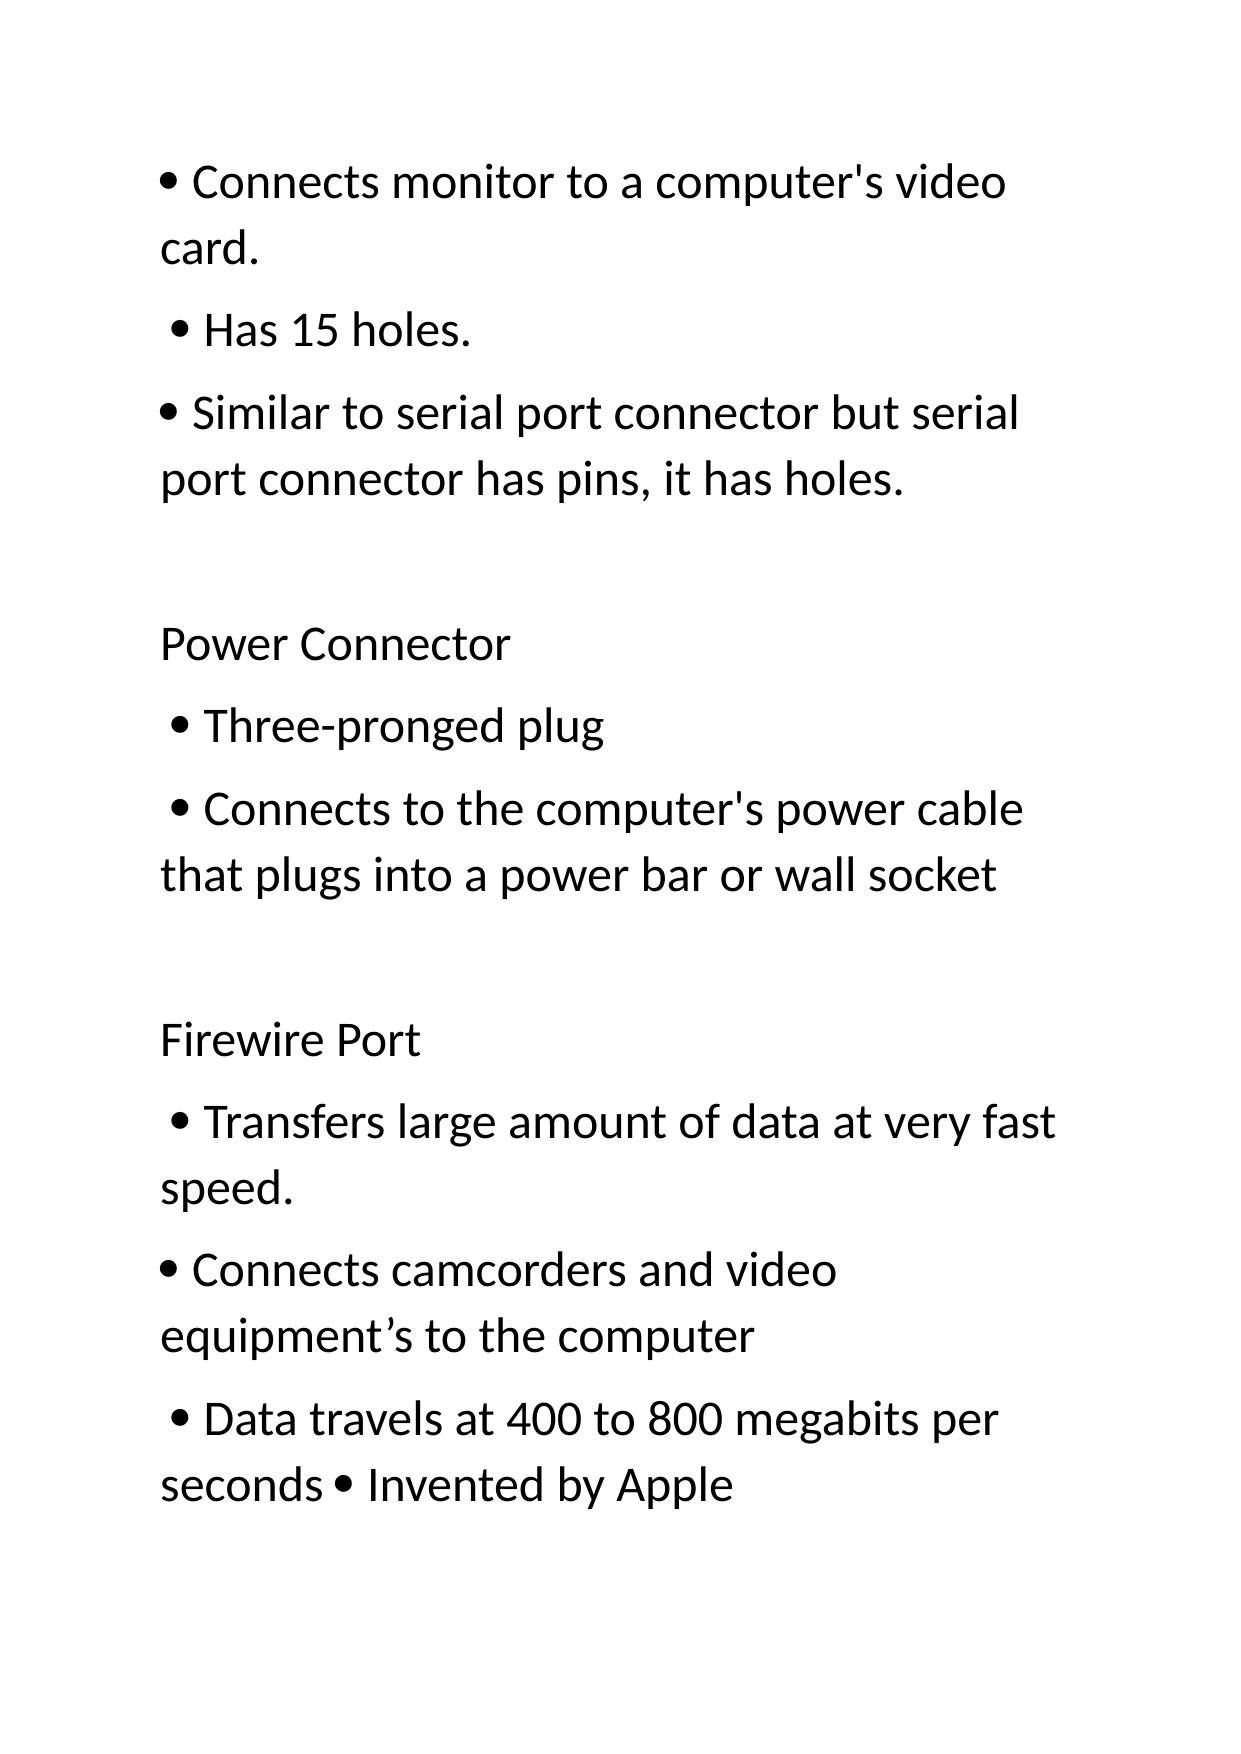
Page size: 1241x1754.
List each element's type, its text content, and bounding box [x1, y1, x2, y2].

text Connects to the computer's power cable that plugs into a power bar or wall socket [160, 777, 1090, 903]
text Connects camcorders and video equipment’s to the computer [160, 1238, 1090, 1365]
text Similar to serial port connector but serial port connector has pins, it has holes. [160, 381, 1090, 508]
text Transfers large amount of data at very fast speed. [160, 1090, 1090, 1217]
text Power Connector [160, 612, 1090, 673]
text Has 15 holes. [160, 298, 1090, 359]
text Data travels at 400 to 800 megabits per seconds Invented by Apple [160, 1387, 1090, 1513]
text Connects monitor to a computer's video card. [160, 150, 1090, 277]
text Firewire Port [160, 1007, 1090, 1068]
text Three-pronged plug [160, 694, 1090, 755]
